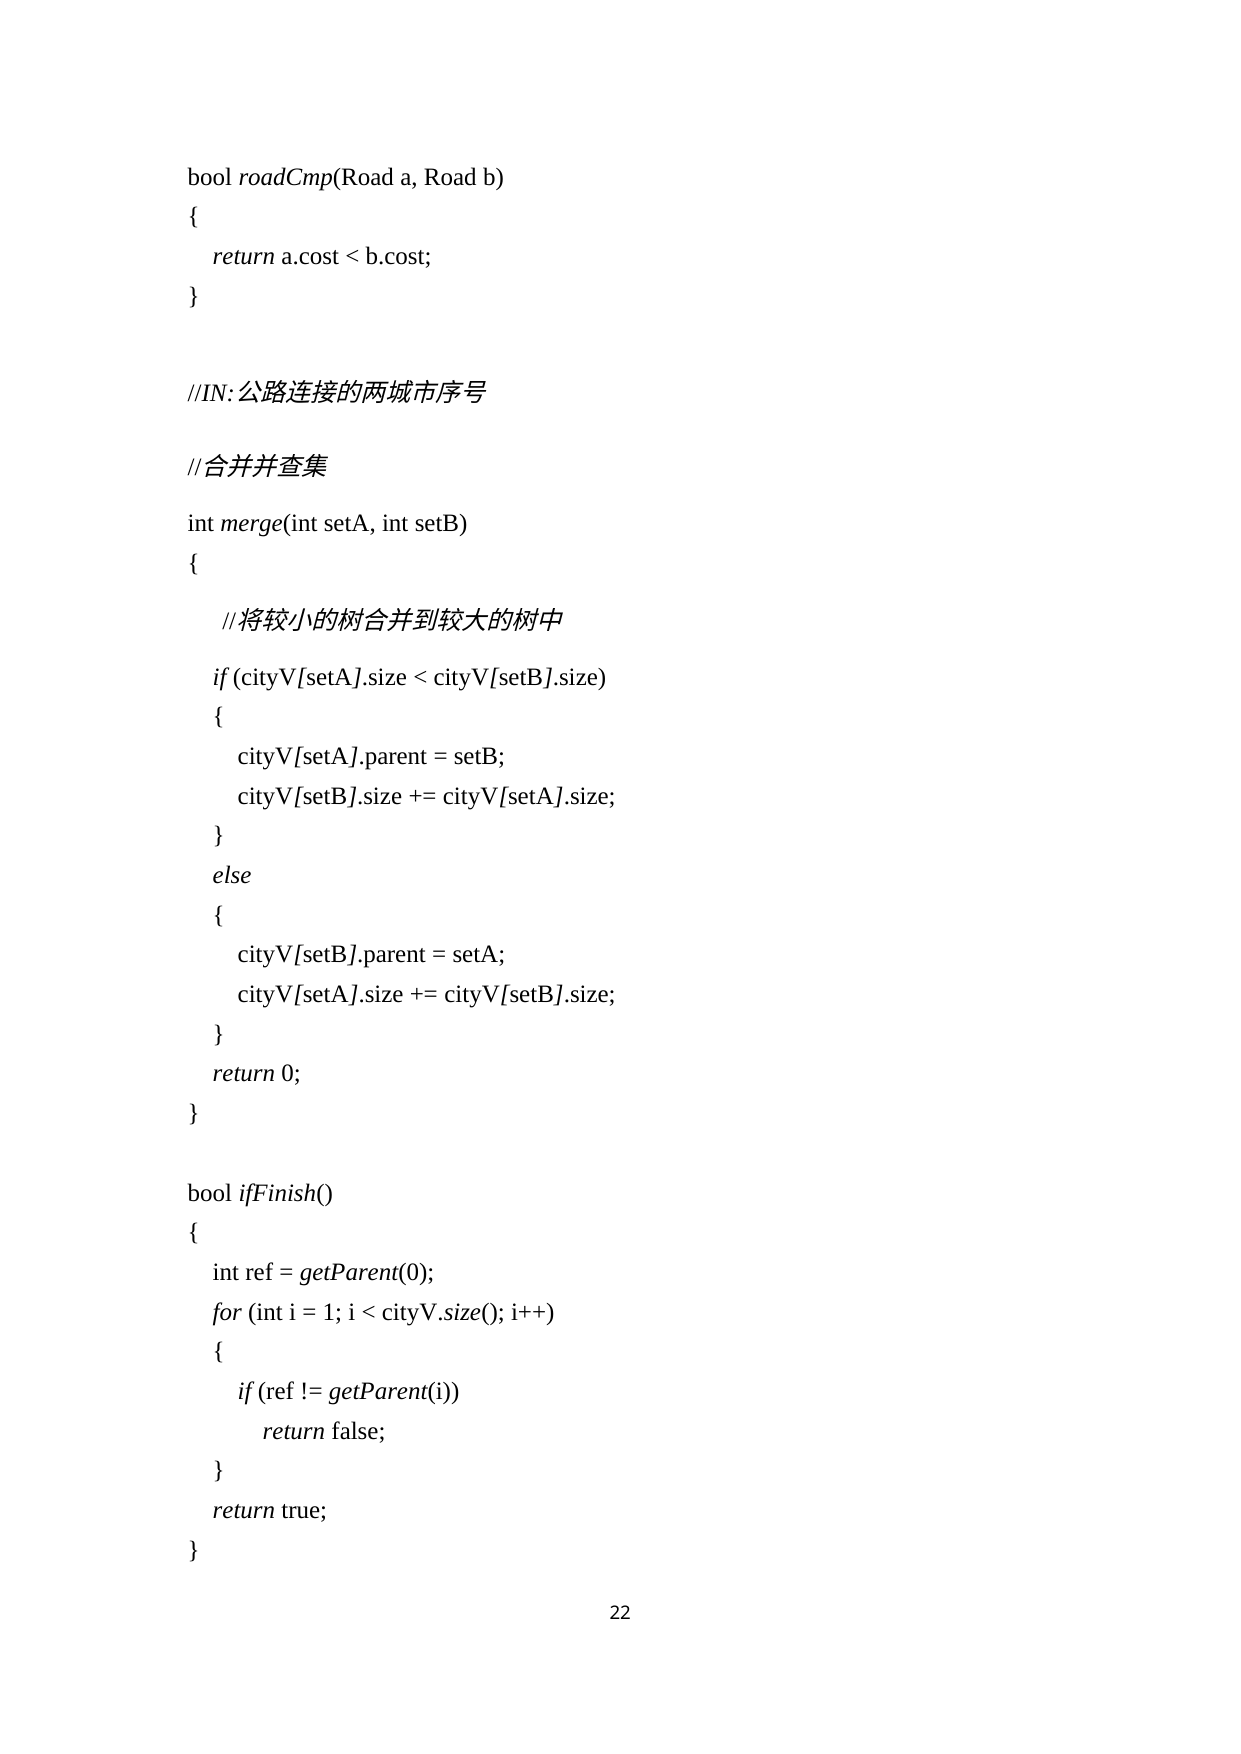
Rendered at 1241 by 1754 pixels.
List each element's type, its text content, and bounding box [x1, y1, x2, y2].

text return true; [187, 1493, 1053, 1526]
text if (ref != getParent(i)) [187, 1374, 1053, 1407]
text } [187, 818, 1053, 851]
text { [187, 699, 1053, 732]
text cityV[setB].size += cityV[setA].size; [187, 779, 1053, 811]
text int merge(int setA, int setB) [187, 506, 1053, 539]
text cityV[setA].parent = setB; [187, 739, 1053, 772]
text cityV[setB].parent = setA; [187, 938, 1053, 970]
text } [187, 1533, 1053, 1565]
text } [187, 1096, 1053, 1129]
text for (int i = 1; i < cityV.size(); i++) [187, 1295, 1053, 1327]
text bool ifFinish() [187, 1176, 1053, 1208]
text else [187, 858, 1053, 891]
text { [187, 898, 1053, 930]
text bool roadCmp(Road a, Road b) [187, 160, 1053, 192]
text //合并并查集 [187, 432, 1053, 497]
text } [187, 279, 1053, 311]
text return 0; [187, 1057, 1053, 1089]
text { [187, 199, 1053, 232]
text } [187, 1017, 1053, 1049]
text } [187, 1453, 1053, 1486]
text { [187, 546, 1053, 578]
text if (cityV[setA].size < cityV[setB].size) [187, 660, 1053, 692]
text //将较小的树合并到较大的树中 [187, 586, 1053, 651]
text { [187, 1215, 1053, 1248]
text return false; [187, 1414, 1053, 1446]
text //IN:公路连接的两城市序号 [187, 358, 1053, 423]
text { [187, 1334, 1053, 1367]
text int ref = getParent(0); [187, 1255, 1053, 1288]
text cityV[setA].size += cityV[setB].size; [187, 977, 1053, 1010]
text return a.cost < b.cost; [187, 239, 1053, 272]
